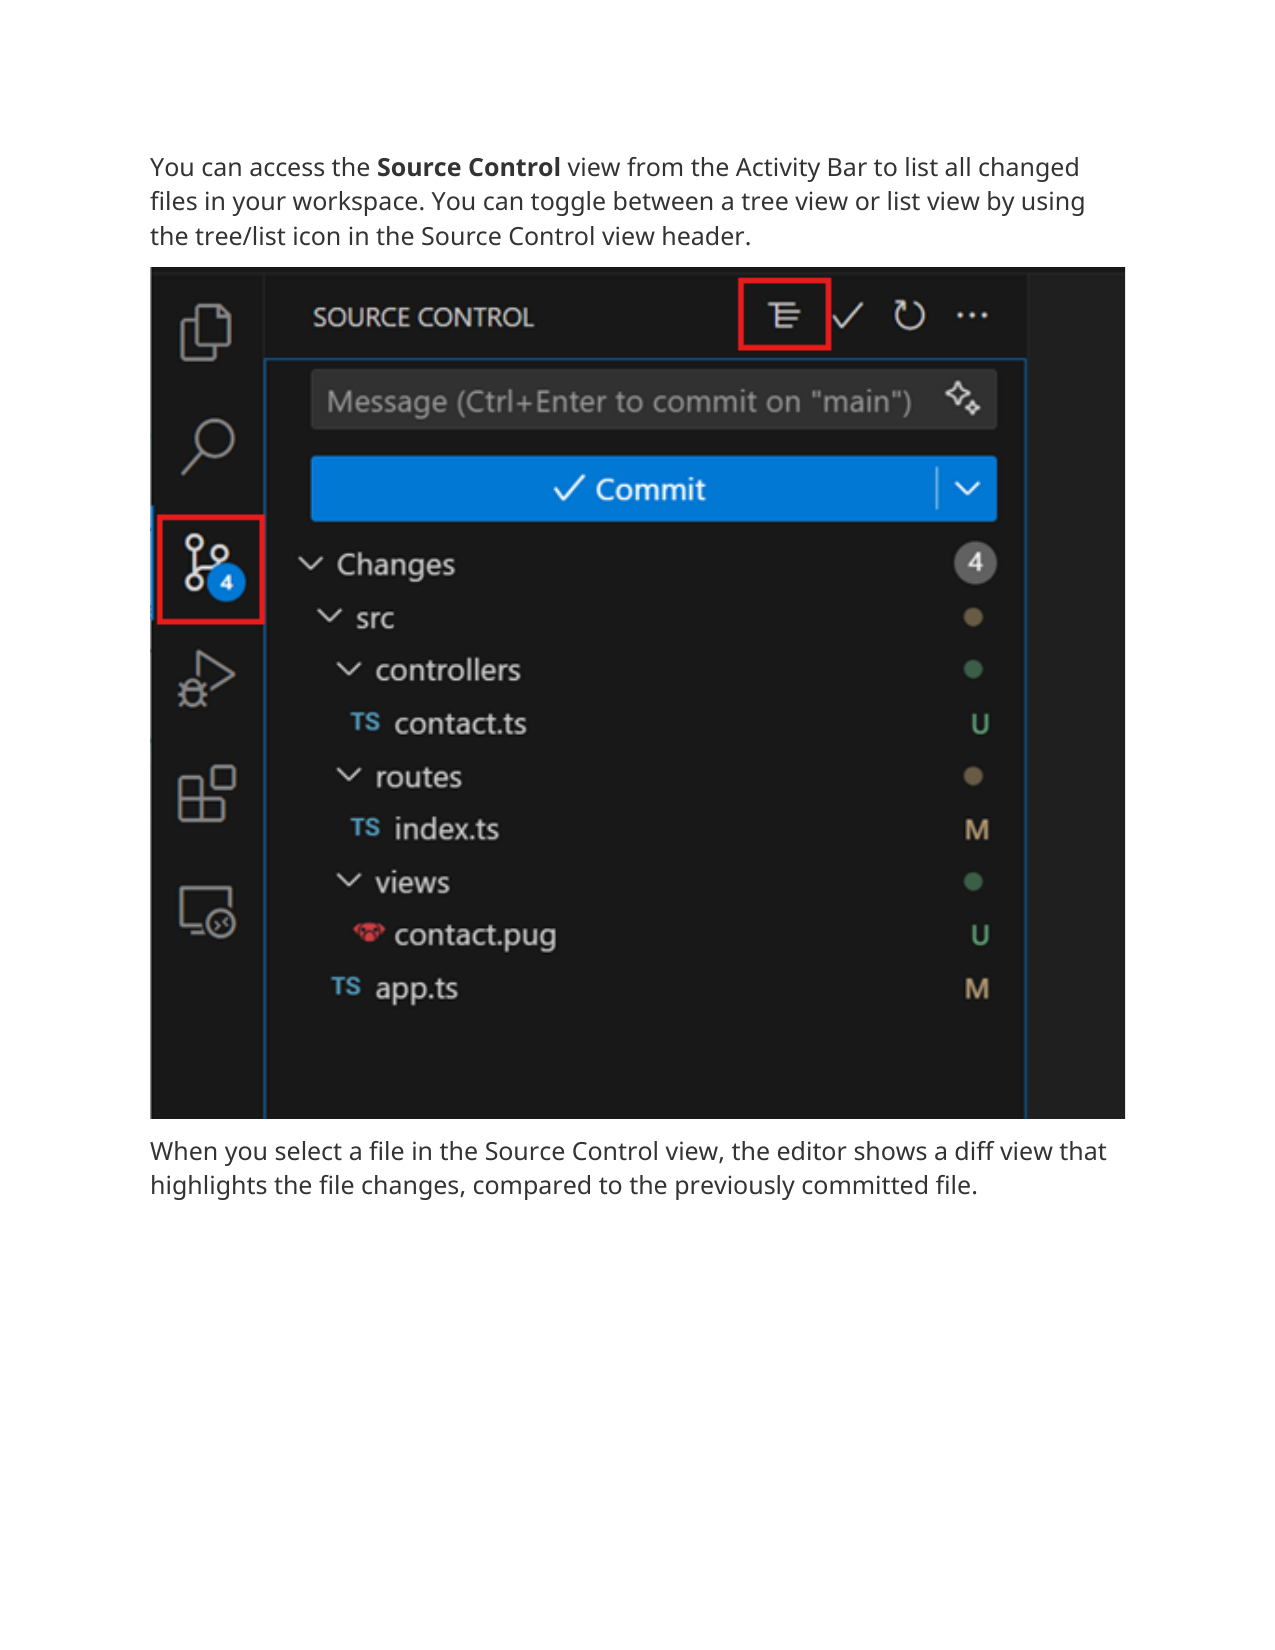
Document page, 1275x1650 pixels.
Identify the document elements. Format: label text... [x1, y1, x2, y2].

picture [150, 267, 1125, 1119]
text When you select a file in the Source Control view, the editor shows a diff view that highlights the file changes, compared to the previously committed file. [150, 1134, 1125, 1202]
text You can access the Source Control view from the Activity Bar to list all changed files in your workspace. You can toggle between a tree view or list view by using the tree/list icon in the Source Control view header. [150, 150, 1125, 252]
